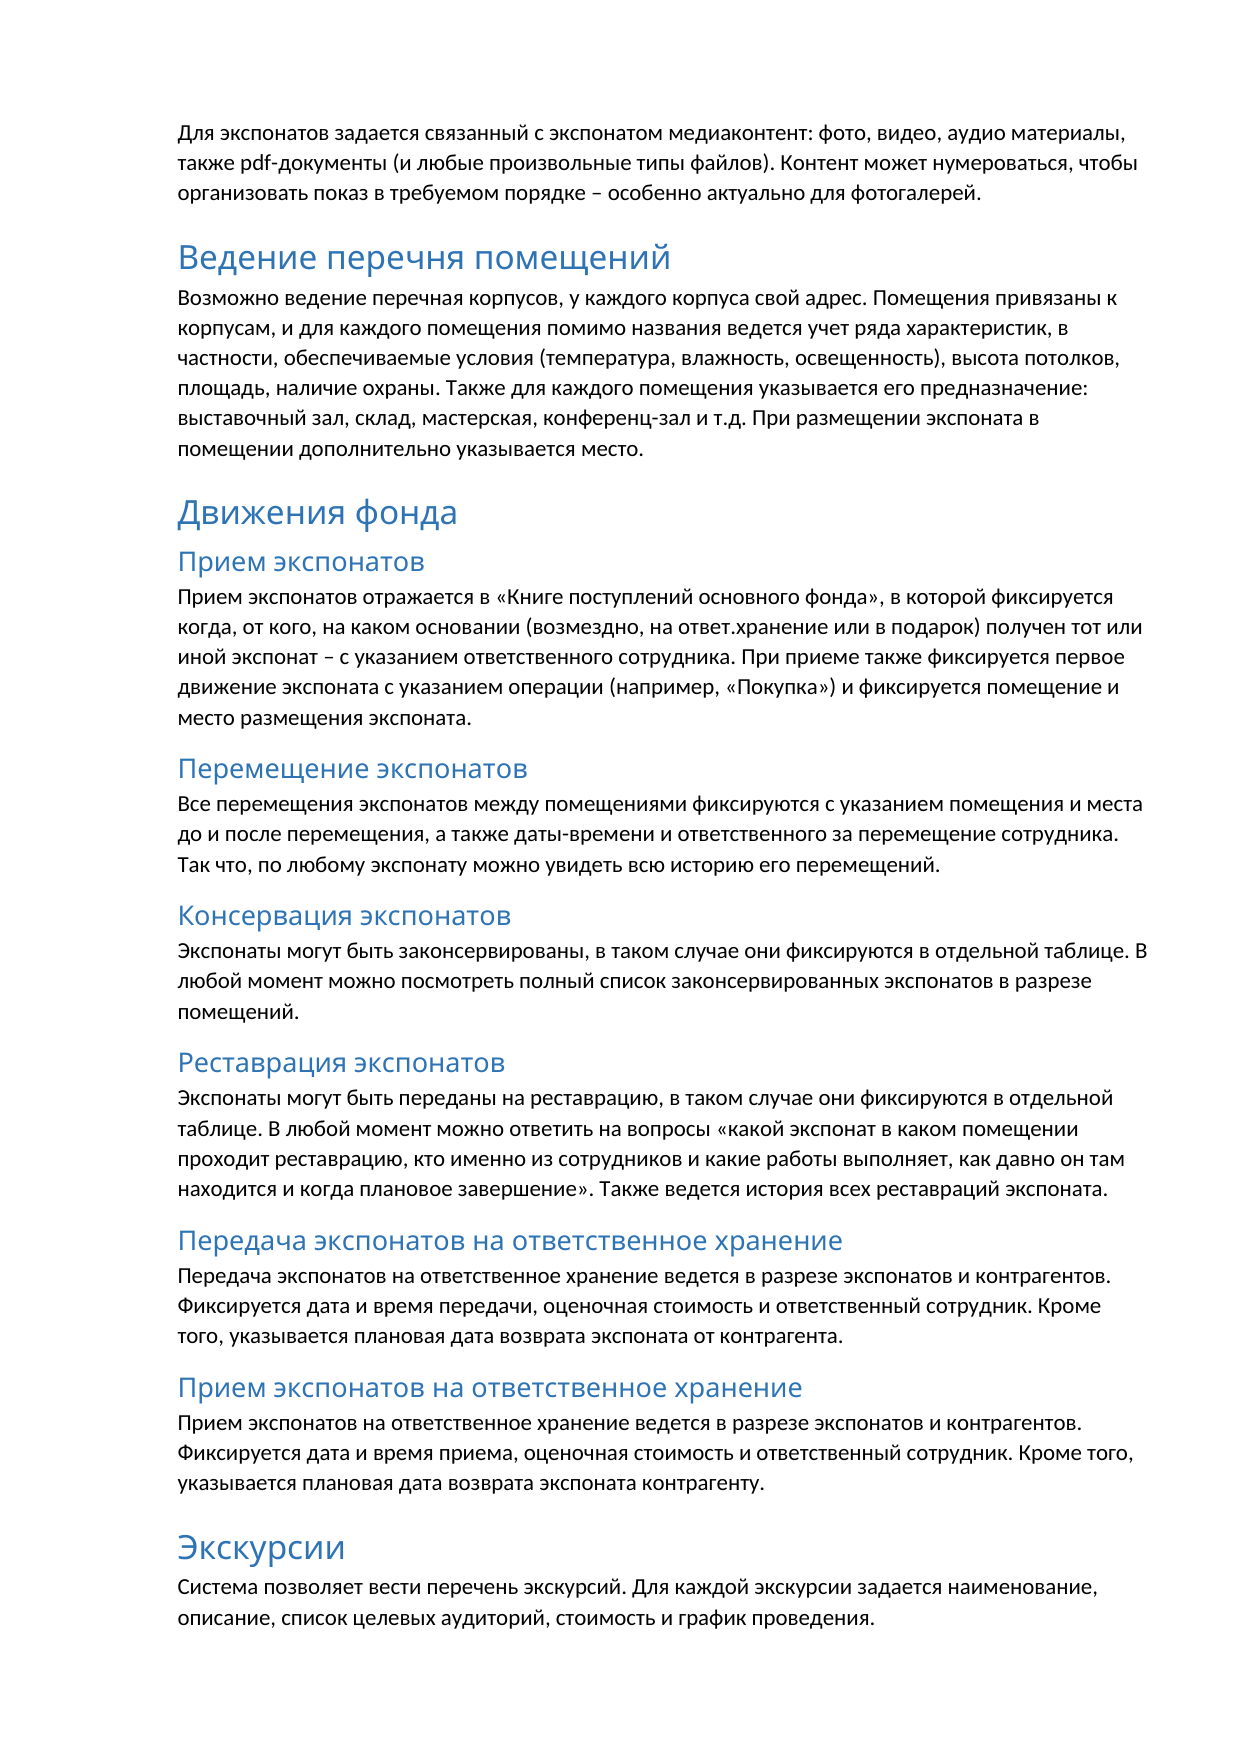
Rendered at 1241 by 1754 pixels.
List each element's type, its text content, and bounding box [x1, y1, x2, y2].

subtitle Реставрация экспонатов [177, 1044, 1152, 1081]
text Возможно ведение перечная корпусов, у каждого корпуса свой адрес. Помещения привязаны к корпусам, и для каждого помещения помимо названия ведется учет ряда характеристик, в частности, обеспечиваемые условия (температура, влажность, освещенность), высота потолков, площадь, наличие охраны. Также для каждого помещения указывается его предназначение: выставочный зал, склад, мастерская, конференц-зал и т.д. При размещении экспоната в помещении дополнительно указывается место. [177, 283, 1152, 462]
text Передача экспонатов на ответственное хранение ведется в разрезе экспонатов и контрагентов. Фиксируется дата и время передачи, оценочная стоимость и ответственный сотрудник. Кроме того, указывается плановая дата возврата экспоната от контрагента. [177, 1261, 1152, 1349]
subtitle Прием экспонатов [177, 542, 1152, 579]
subtitle Перемещение экспонатов [177, 749, 1152, 786]
subtitle Движения фонда [177, 489, 1152, 534]
subtitle Консервация экспонатов [177, 897, 1152, 933]
subtitle Прием экспонатов на ответственное хранение [177, 1368, 1152, 1405]
text Все перемещения экспонатов между помещениями фиксируются с указанием помещения и места до и после перемещения, а также даты-времени и ответственного за перемещение сотрудника. Так что, по любому экспонату можно увидеть всю историю его перемещений. [177, 789, 1152, 878]
subtitle Передача экспонатов на ответственное хранение [177, 1221, 1152, 1258]
subtitle Ведение перечня помещений [177, 234, 1152, 279]
subtitle Экскурсии [177, 1523, 1152, 1569]
text Экспонаты могут быть законсервированы, в таком случае они фиксируются в отдельной таблице. В любой момент можно посмотреть полный список законсервированных экспонатов в разрезе помещений. [177, 936, 1152, 1025]
text Прием экспонатов отражается в «Книге поступлений основного фонда», в которой фиксируется когда, от кого, на каком основании (возмездно, на ответ.хранение или в подарок) получен тот или иной экспонат – с указанием ответственного сотрудника. При приеме также фиксируется первое движение экспоната с указанием операции (например, «Покупка») и фиксируется помещение и место размещения экспоната. [177, 582, 1152, 731]
text Для экспонатов задается связанный с экспонатом медиаконтент: фото, видео, аудио материалы, также pdf-документы (и любые произвольные типы файлов). Контент может нумероваться, чтобы организовать показ в требуемом порядке – особенно актуально для фотогалерей. [177, 118, 1152, 207]
text Экспонаты могут быть переданы на реставрацию, в таком случае они фиксируются в отдельной таблице. В любой момент можно ответить на вопросы «какой экспонат в каком помещении проходит реставрацию, кто именно из сотрудников и какие работы выполняет, как давно он там находится и когда плановое завершение». Также ведется история всех реставраций экспоната. [177, 1083, 1152, 1202]
text Прием экспонатов на ответственное хранение ведется в разрезе экспонатов и контрагентов. Фиксируется дата и время приема, оценочная стоимость и ответственный сотрудник. Кроме того, указывается плановая дата возврата экспоната контрагенту. [177, 1408, 1152, 1496]
text Система позволяет вести перечень экскурсий. Для каждой экскурсии задается наименование, описание, список целевых аудиторий, стоимость и график проведения. [177, 1572, 1152, 1631]
